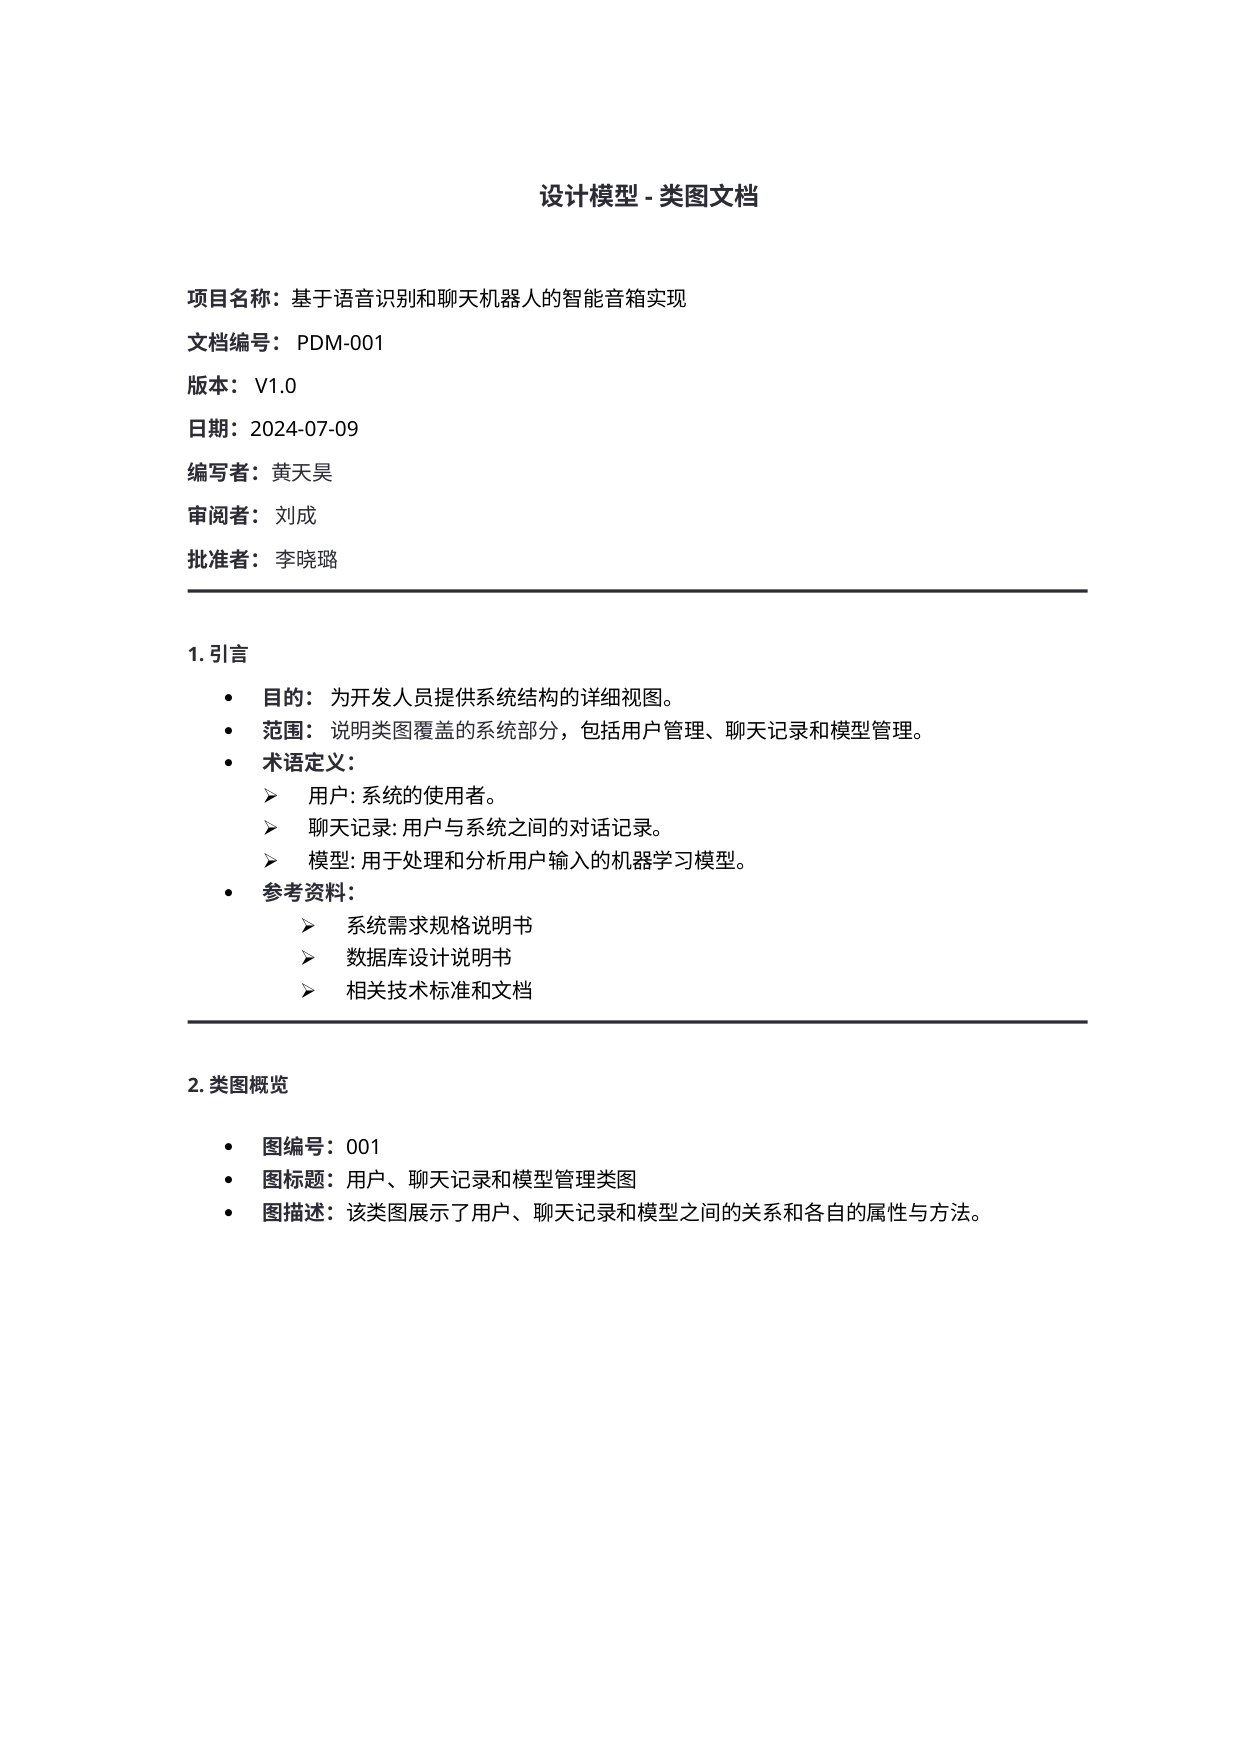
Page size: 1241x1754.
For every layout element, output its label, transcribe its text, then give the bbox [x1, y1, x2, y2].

text 日期：2024-07-09 [187, 412, 1053, 444]
list 术语定义： [225, 745, 1053, 778]
list 相关技术标准和文档 [300, 973, 1053, 1005]
list 聊天记录: 用户与系统之间的对话记录。 [262, 810, 1053, 843]
list 图编号：001 [225, 1129, 1053, 1162]
list 范围： 说明类图覆盖的系统部分，包括用户管理、聊天记录和模型管理。 [225, 713, 1053, 745]
list 目的： 为开发人员提供系统结构的详细视图。 [225, 680, 1053, 713]
text 编写者：黄天昊 [187, 455, 1053, 488]
text 1. 引言 [187, 637, 1053, 669]
list 模型: 用于处理和分析用户输入的机器学习模型。 [262, 843, 1053, 875]
text 版本： V1.0 [187, 368, 1053, 401]
list 图描述：该类图展示了用户、聊天记录和模型之间的关系和各自的属性与方法。 [225, 1194, 1053, 1227]
text 文档编号： PDM-001 [187, 325, 1053, 357]
text 设计模型 - 类图文档 [187, 162, 1053, 227]
list 用户: 系统的使用者。 [262, 778, 1053, 810]
text 项目名称：基于语音识别和聊天机器人的智能音箱实现 [187, 281, 1053, 314]
list 系统需求规格说明书 [300, 908, 1053, 940]
list 参考资料： [225, 875, 1053, 908]
text 审阅者： 刘成 [187, 498, 1053, 531]
list 图标题：用户、聊天记录和模型管理类图 [225, 1162, 1053, 1194]
list 数据库设计说明书 [300, 940, 1053, 973]
text 批准者： 李晓璐 [187, 542, 1053, 574]
text 2. 类图概览 [187, 1068, 1053, 1100]
